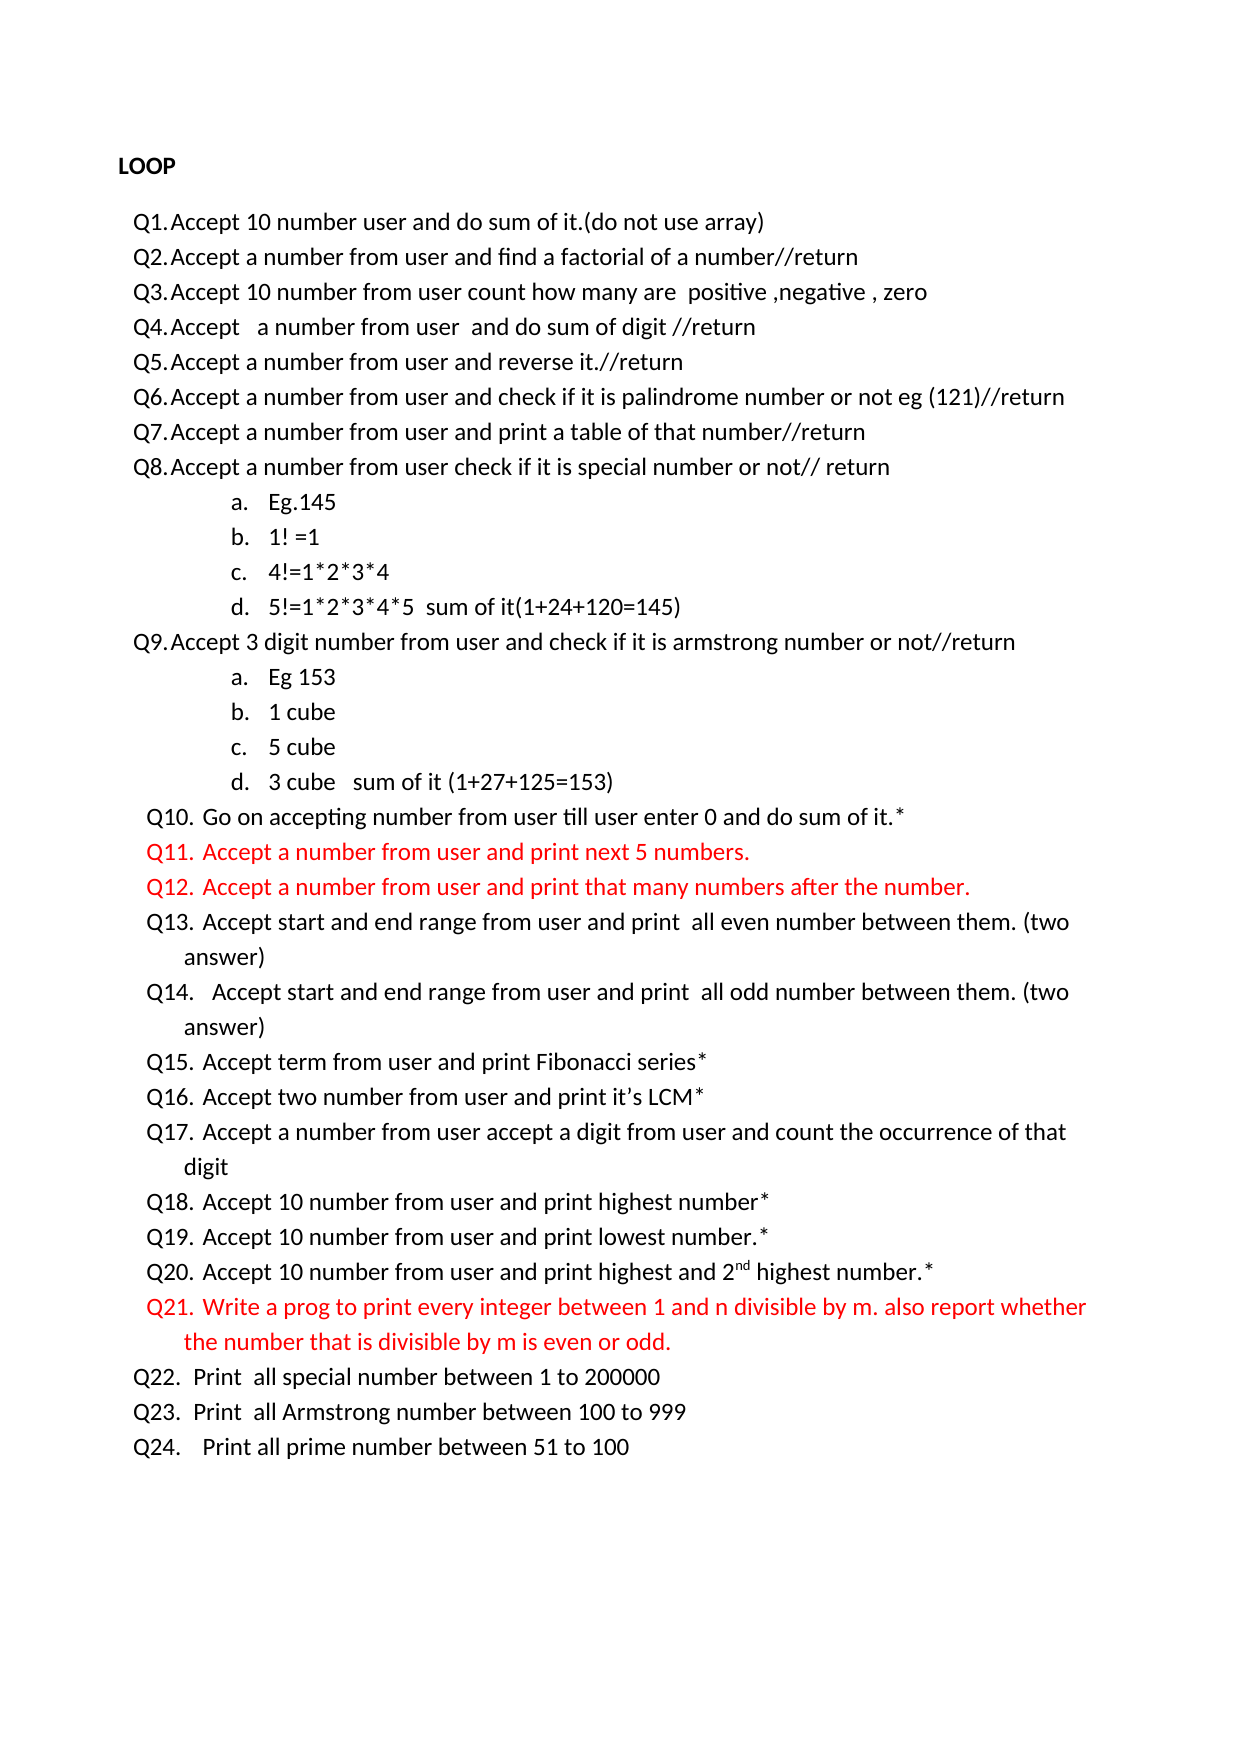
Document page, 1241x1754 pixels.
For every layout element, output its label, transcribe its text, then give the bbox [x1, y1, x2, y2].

list Write a prog to print every integer between 1 and n divisible by m. also report whether the number that is divisible by m is even or odd. [146, 1291, 1090, 1356]
list Print all Armstrong number between 100 to 999 [133, 1396, 1090, 1426]
list Accept start and end range from user and print all odd number between them. (two answer) [146, 976, 1090, 1041]
list Eg.145 [231, 486, 1090, 516]
list Accept 3 digit number from user and check if it is armstrong number or not//return [133, 626, 1090, 656]
list Accept 10 number from user and print highest and 2nd highest number.* [146, 1256, 1090, 1286]
list Accept a number from user and check if it is palindrome number or not eg (121)//return [133, 381, 1090, 411]
list Accept 10 number user and do sum of it.(do not use array) [133, 206, 1090, 236]
list Accept a number from user and print that many numbers after the number. [146, 871, 1090, 901]
list Accept a number from user and do sum of digit //return [133, 311, 1090, 341]
list 1! =1 [231, 521, 1090, 551]
list Accept start and end range from user and print all even number between them. (two answer) [146, 906, 1090, 971]
list Accept 10 number from user and print highest number* [146, 1186, 1090, 1216]
list Accept two number from user and print it’s LCM* [146, 1081, 1090, 1111]
list 5!=1*2*3*4*5 sum of it(1+24+120=145) [231, 591, 1090, 621]
list Accept a number from user accept a digit from user and count the occurrence of that digit [146, 1116, 1090, 1181]
list Accept 10 number from user and print lowest number.* [146, 1221, 1090, 1251]
text LOOP [118, 150, 1090, 181]
list Accept a number from user and print next 5 numbers. [146, 836, 1090, 866]
list Go on accepting number from user till user enter 0 and do sum of it.* [146, 801, 1090, 831]
list Accept a number from user and find a factorial of a number//return [133, 241, 1090, 271]
list 1 cube [231, 696, 1090, 726]
list Accept a number from user and print a table of that number//return [133, 416, 1090, 446]
list 4!=1*2*3*4 [231, 556, 1090, 586]
list Accept 10 number from user count how many are positive ,negative , zero [133, 276, 1090, 306]
list Accept term from user and print Fibonacci series* [146, 1046, 1090, 1076]
list Print all prime number between 51 to 100 [133, 1431, 1090, 1461]
list Accept a number from user check if it is special number or not// return [133, 451, 1090, 481]
list Print all special number between 1 to 200000 [133, 1361, 1090, 1391]
list Accept a number from user and reverse it.//return [133, 346, 1090, 376]
list 3 cube sum of it (1+27+125=153) [231, 766, 1090, 796]
list 5 cube [231, 731, 1090, 761]
list Eg 153 [231, 661, 1090, 691]
